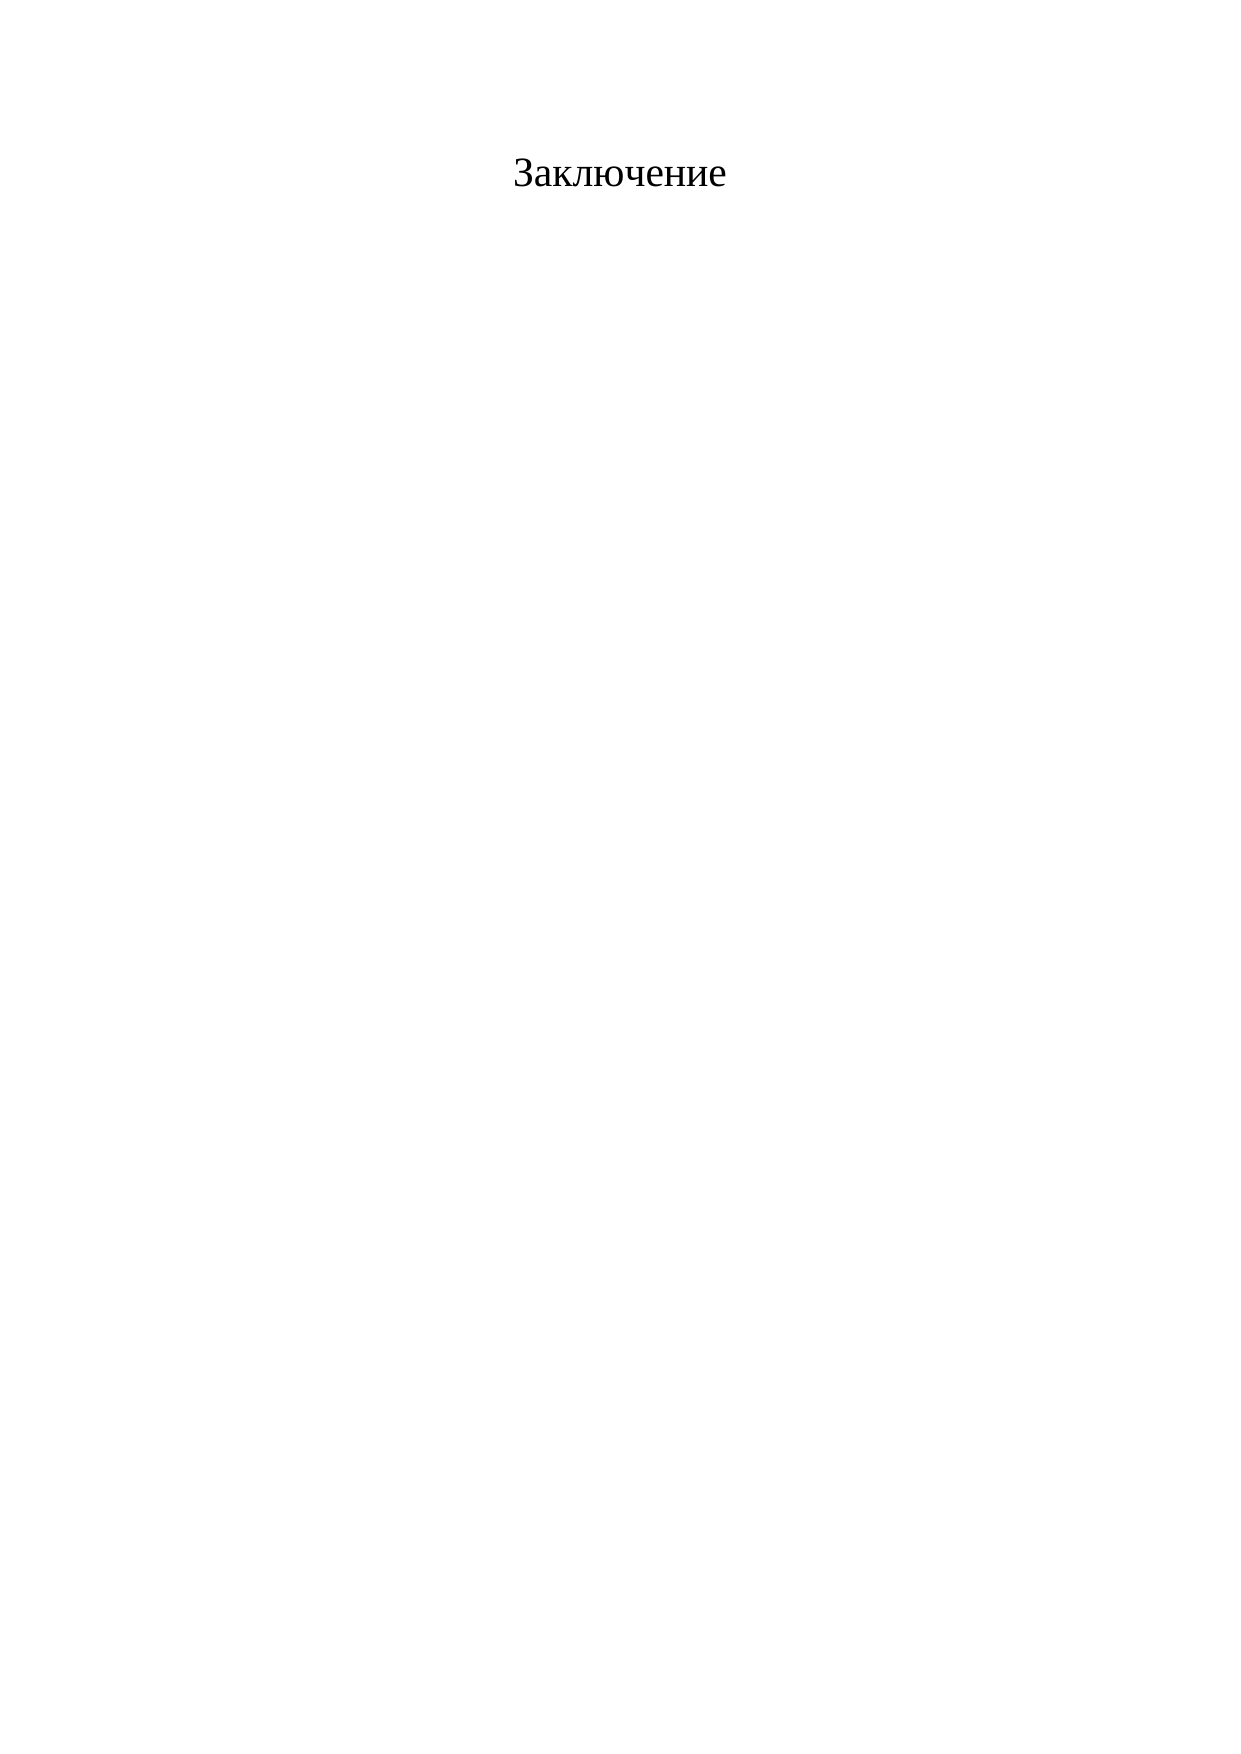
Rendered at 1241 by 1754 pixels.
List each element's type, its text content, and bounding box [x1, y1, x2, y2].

text Заключение [148, 147, 1092, 195]
